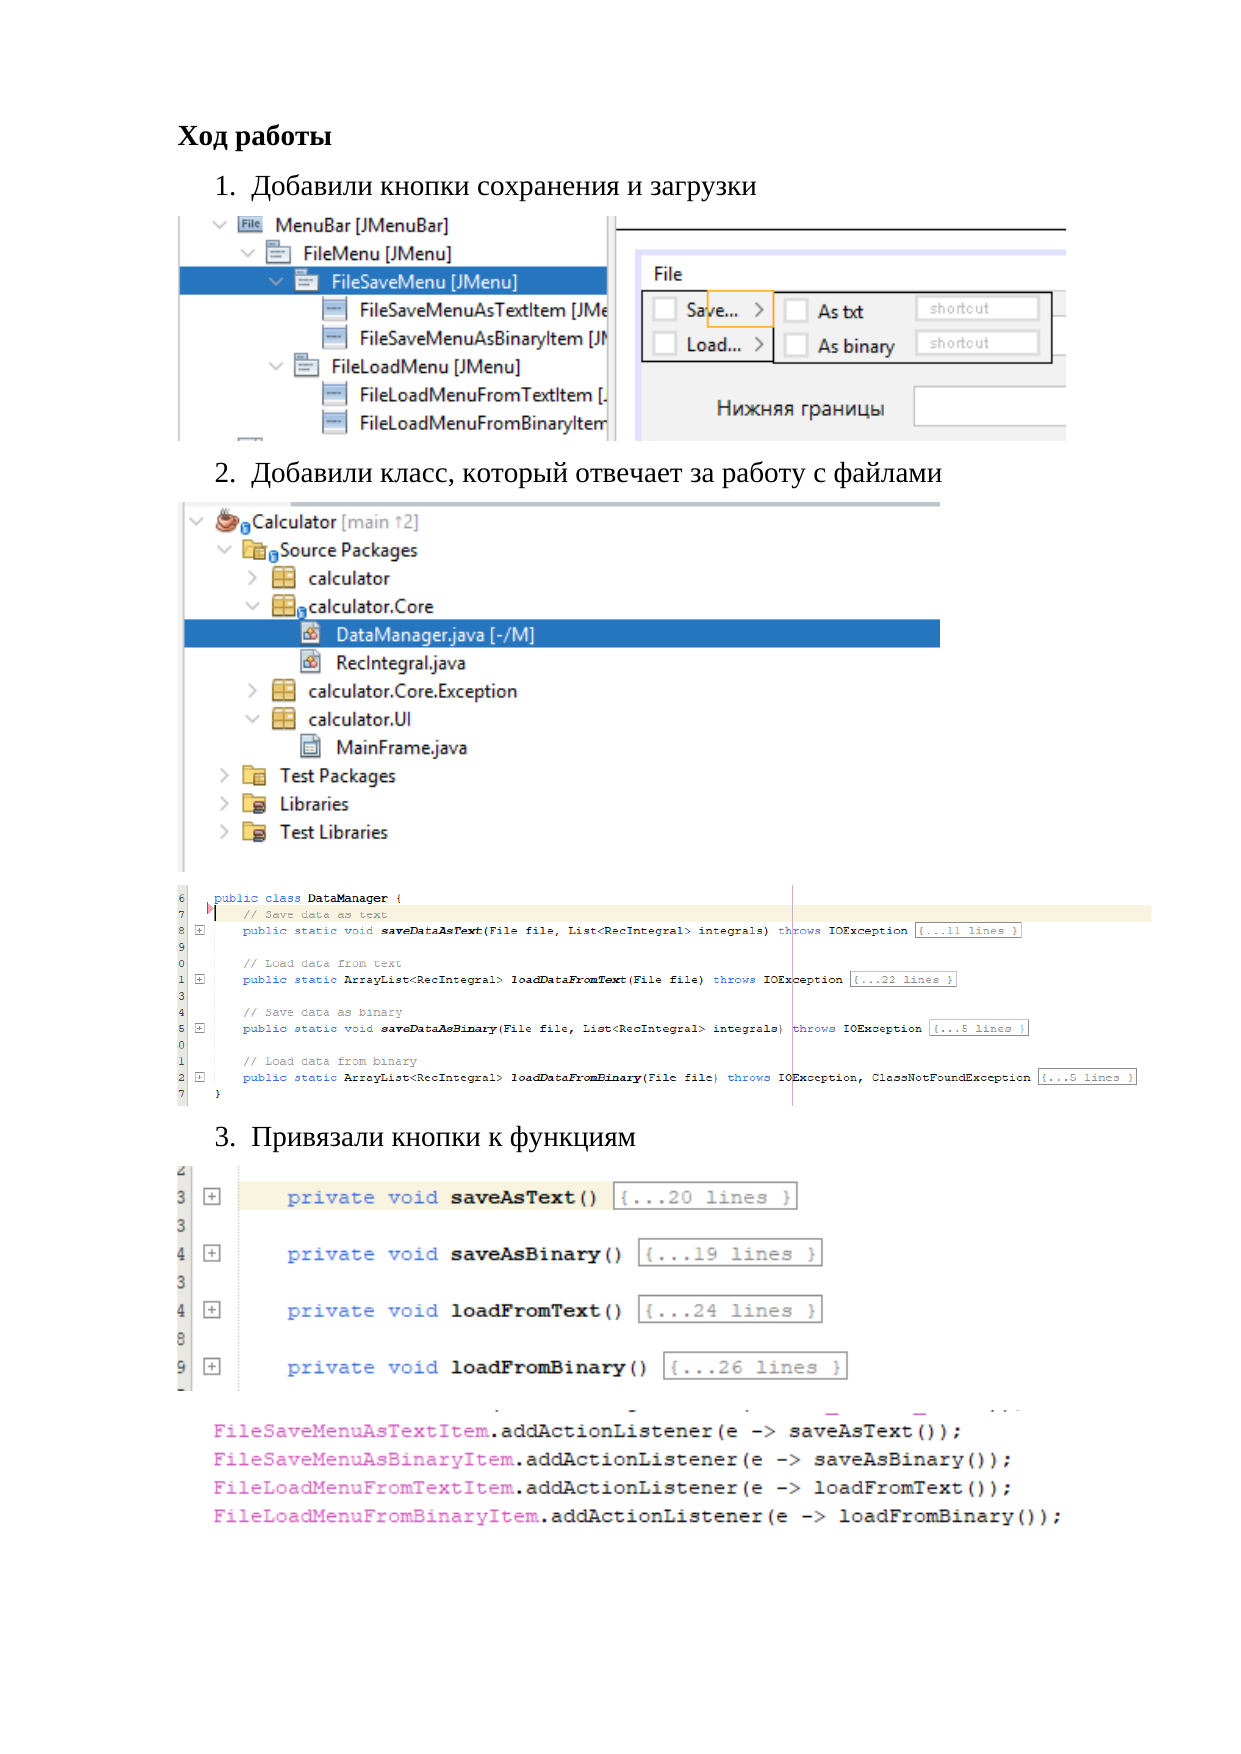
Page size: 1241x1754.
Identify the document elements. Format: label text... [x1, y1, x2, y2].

picture [177, 885, 1152, 1106]
text Ход работы [177, 118, 1152, 152]
picture [177, 502, 940, 872]
picture [177, 1166, 859, 1391]
picture [177, 1410, 1064, 1535]
picture [177, 216, 1067, 441]
